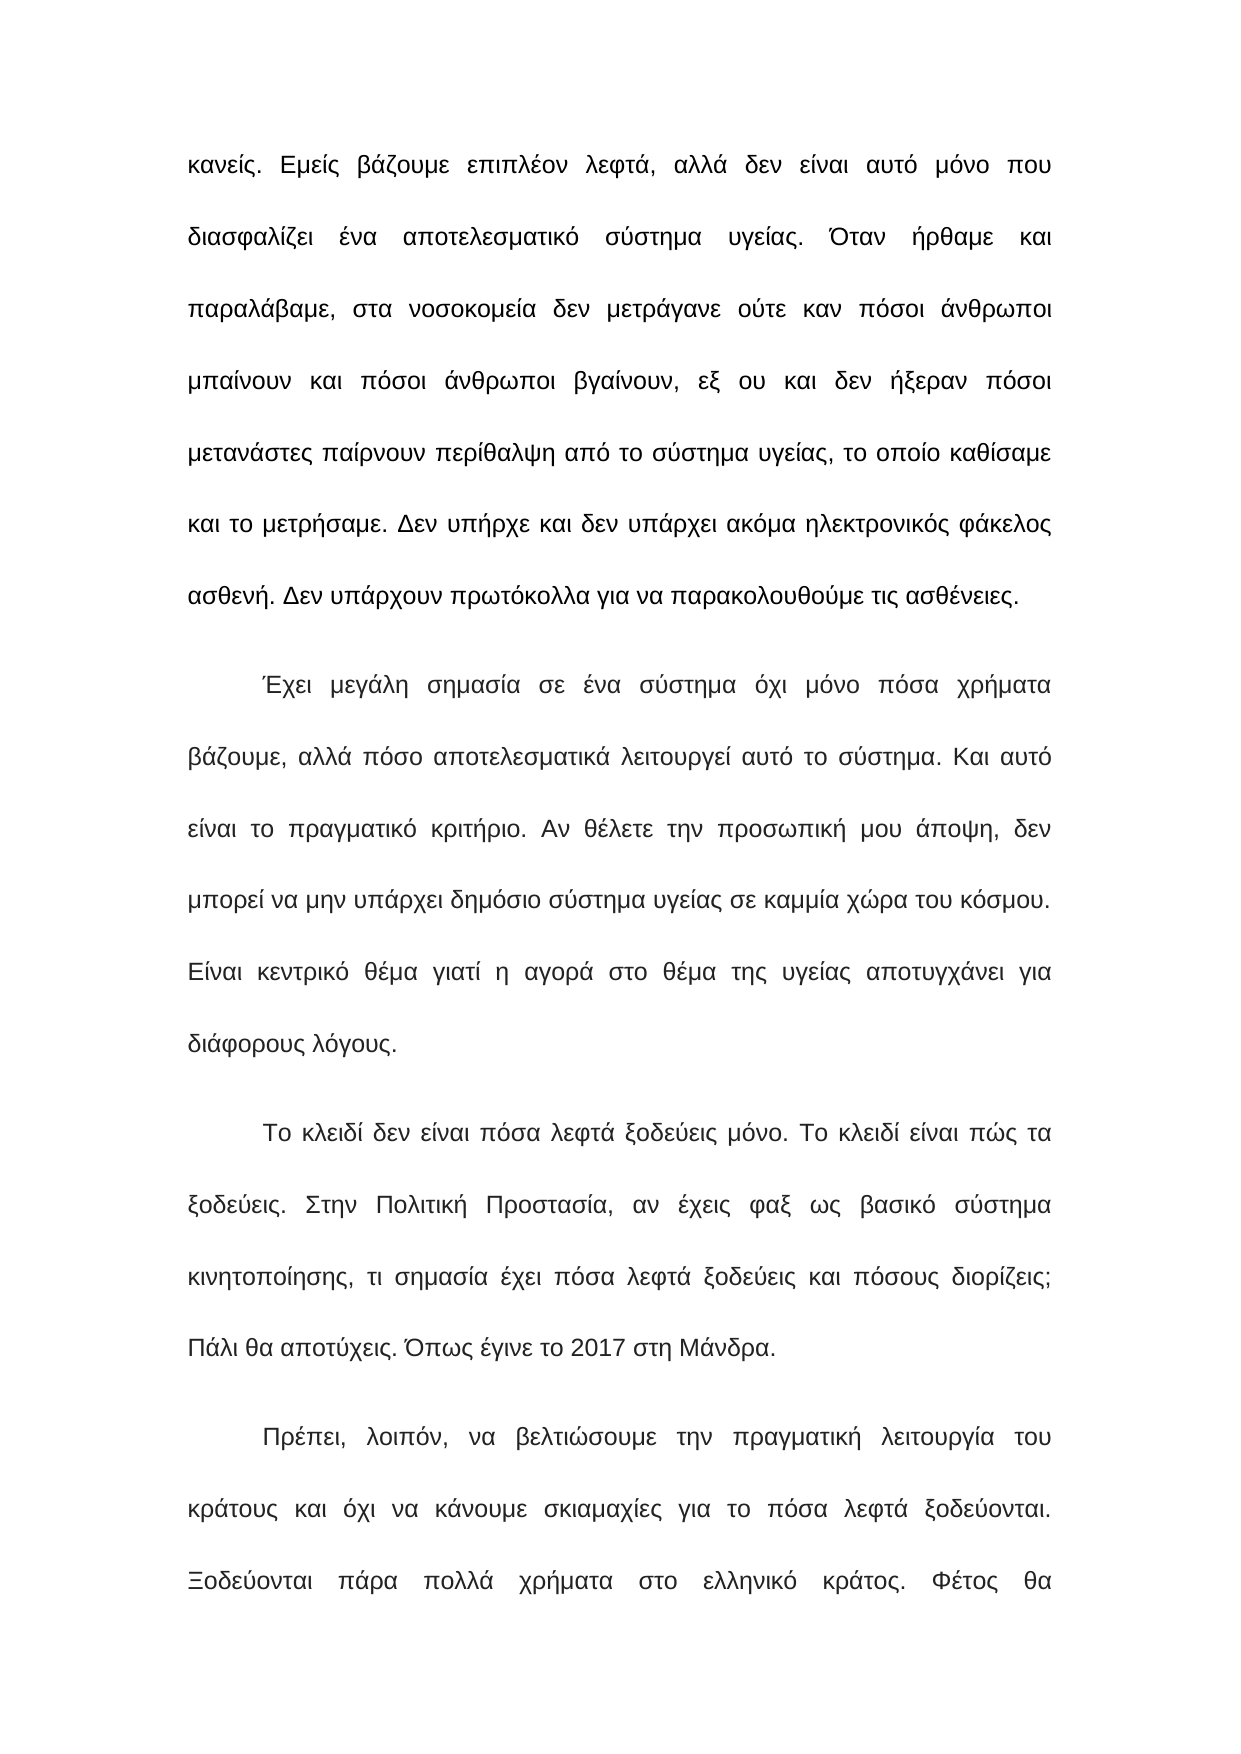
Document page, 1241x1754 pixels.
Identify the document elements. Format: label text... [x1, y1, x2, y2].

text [187, 150, 1053, 610]
text Έχει μεγάλη σημασία σε ένα σύστημα όχι μόνο πόσα χρήματα βάζουμε, αλλά πόσο αποτελεσματικά λειτουργεί αυτό το σύστημα. Και αυτό είναι το πραγματικό κριτήριο. Αν θέλετε την προσωπική μου άποψη, δεν μπορεί να μην υπάρχει δημόσιο σύστημα υγείας σε καμμία χώρα του κόσμου. Είναι κεντρικό θέμα γιατί η αγορά στο θέμα της υγείας αποτυγχάνει για διάφορους λόγους. [187, 670, 1053, 1058]
text Το κλειδί δεν είναι πόσα λεφτά ξοδεύεις μόνο. Το κλειδί είναι πώς τα ξοδεύεις. Στην Πολιτική Προστασία, αν έχεις φαξ ως βασικό σύστημα κινητοποίησης, τι σημασία έχει πόσα λεφτά ξοδεύεις και πόσους διορίζεις; Πάλι θα αποτύχεις. Όπως έγινε το 2017 στη Μάνδρα. [187, 1118, 1053, 1362]
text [187, 1422, 1053, 1594]
